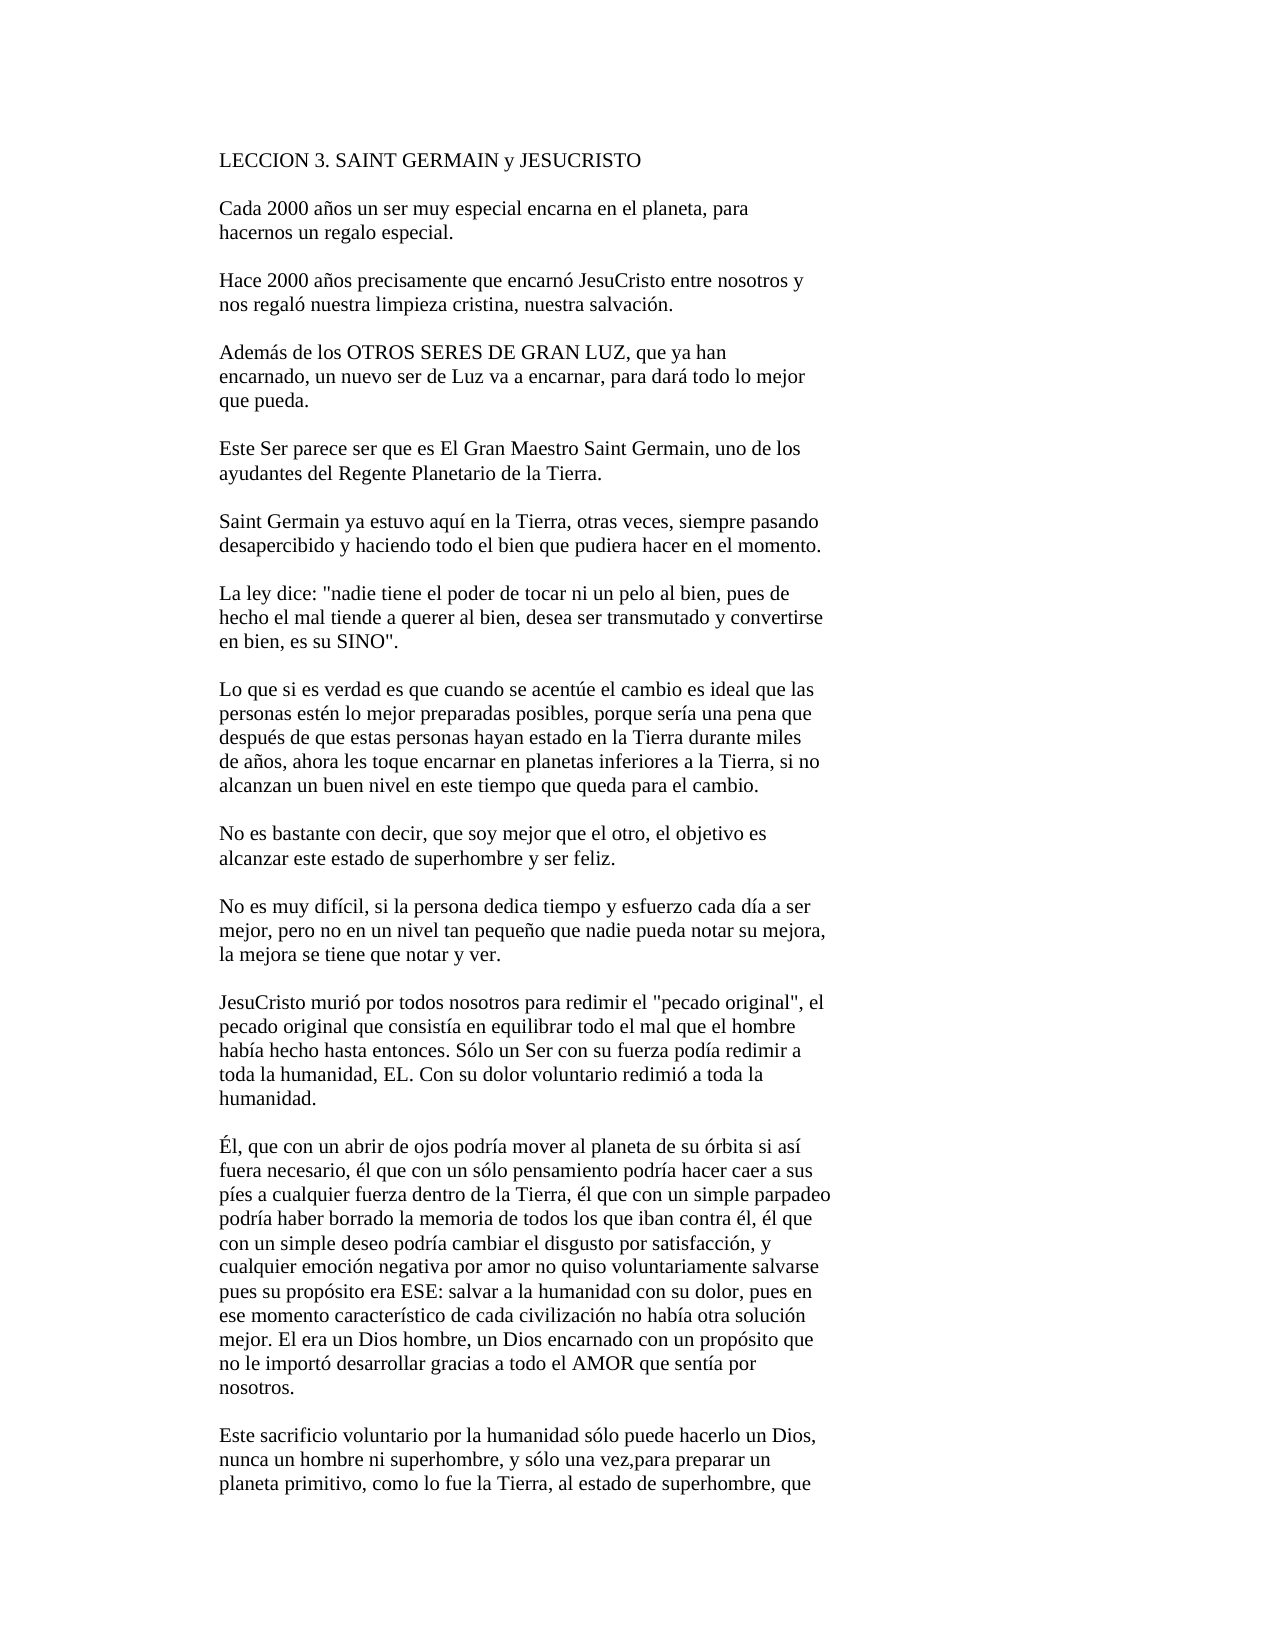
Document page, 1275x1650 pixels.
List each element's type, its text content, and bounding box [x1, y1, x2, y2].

text ese momento característico de cada civilización no había otra solución [177, 1303, 1098, 1327]
text había hecho hasta entonces. Sólo un Ser con su fuerza podía redimir a [177, 1038, 1098, 1062]
text fuera necesario, él que con un sólo pensamiento podría hacer caer a sus [177, 1158, 1098, 1182]
text desapercibido y haciendo todo el bien que pudiera hacer en el momento. [177, 533, 1098, 557]
text LECCION 3. SAINT GERMAIN y JESUCRISTO [177, 148, 1098, 172]
text nos regaló nuestra limpieza cristina, nuestra salvación. [177, 292, 1098, 316]
text No es bastante con decir, que soy mejor que el otro, el objetivo es [177, 821, 1098, 845]
text Hace 2000 años precisamente que encarnó JesuCristo entre nosotros y [177, 268, 1098, 292]
text Lo que si es verdad es que cuando se acentúe el cambio es ideal que las [177, 677, 1098, 701]
text JesuCristo murió por todos nosotros para redimir el "pecado original", el [177, 990, 1098, 1014]
text La ley dice: "nadie tiene el poder de tocar ni un pelo al bien, pues de [177, 581, 1098, 605]
text después de que estas personas hayan estado en durante miles [177, 725, 1098, 749]
text hecho el mal tiende a querer al bien, desea ser transmutado y convertirse [177, 605, 1098, 629]
text nosotros. [177, 1375, 1098, 1399]
text mejor. El era un Dios hombre, un Dios encarnado con un propósito que [177, 1327, 1098, 1351]
text de años, ahora les toque encarnar en planetas inferiores a , si no [177, 749, 1098, 773]
text Cada 2000 años un ser muy especial encarna en el planeta, para [177, 196, 1098, 220]
text que pueda. [177, 388, 1098, 412]
text en bien, es su SINO". [177, 629, 1098, 653]
text alcanzar este estado de superhombre y ser feliz. [177, 845, 1098, 869]
text No es muy difícil, si la persona dedica tiempo y esfuerzo cada día a ser [177, 893, 1098, 918]
text Él, que con un abrir de ojos podría mover al planeta de su órbita si así [177, 1134, 1098, 1158]
text nunca un hombre ni superhombre, y sólo una vez,para preparar un [177, 1447, 1098, 1471]
text planeta primitivo, como lo fue , al estado de superhombre, que [177, 1471, 1098, 1495]
text pecado original que consistía en equilibrar todo el mal que el hombre [177, 1014, 1098, 1038]
text personas estén lo mejor preparadas posibles, porque sería una pena que [177, 701, 1098, 725]
text con un simple deseo podría cambiar el disgusto por satisfacción, y [177, 1230, 1098, 1254]
text humanidad. [177, 1086, 1098, 1110]
text Además de los OTROS SERES DE GRAN LUZ, que ya han [177, 340, 1098, 364]
text podría haber borrado la memoria de todos los que iban contra él, él que [177, 1206, 1098, 1230]
text no le importó desarrollar gracias a todo el AMOR que sentía por [177, 1351, 1098, 1375]
text Este sacrificio voluntario por la humanidad sólo puede hacerlo un Dios, [177, 1423, 1098, 1447]
text alcanzan un buen nivel en este tiempo que queda para el cambio. [177, 773, 1098, 797]
text Saint Germain ya estuvo aquí en , otras veces, siempre pasando [177, 508, 1098, 533]
text hacernos un regalo especial. [177, 220, 1098, 244]
text Este Ser parece ser que es El Gran Maestro Saint Germain, uno de los [177, 436, 1098, 460]
text pues su propósito era ESE: salvar a la humanidad con su dolor, pues en [177, 1278, 1098, 1303]
text mejor, pero no en un nivel tan pequeño que nadie pueda notar su mejora, [177, 918, 1098, 942]
text la mejora se tiene que notar y ver. [177, 942, 1098, 966]
text encarnado, un nuevo ser de Luz va a encarnar, para dará todo lo mejor [177, 364, 1098, 388]
text ayudantes del Regente Planetario de [177, 460, 1098, 484]
text cualquier emoción negativa por amor no quiso voluntariamente salvarse [177, 1254, 1098, 1278]
text toda la humanidad, EL. Con su dolor voluntario redimió a toda la [177, 1062, 1098, 1086]
text píes a cualquier fuerza dentro de , él que con un simple parpadeo [177, 1182, 1098, 1206]
